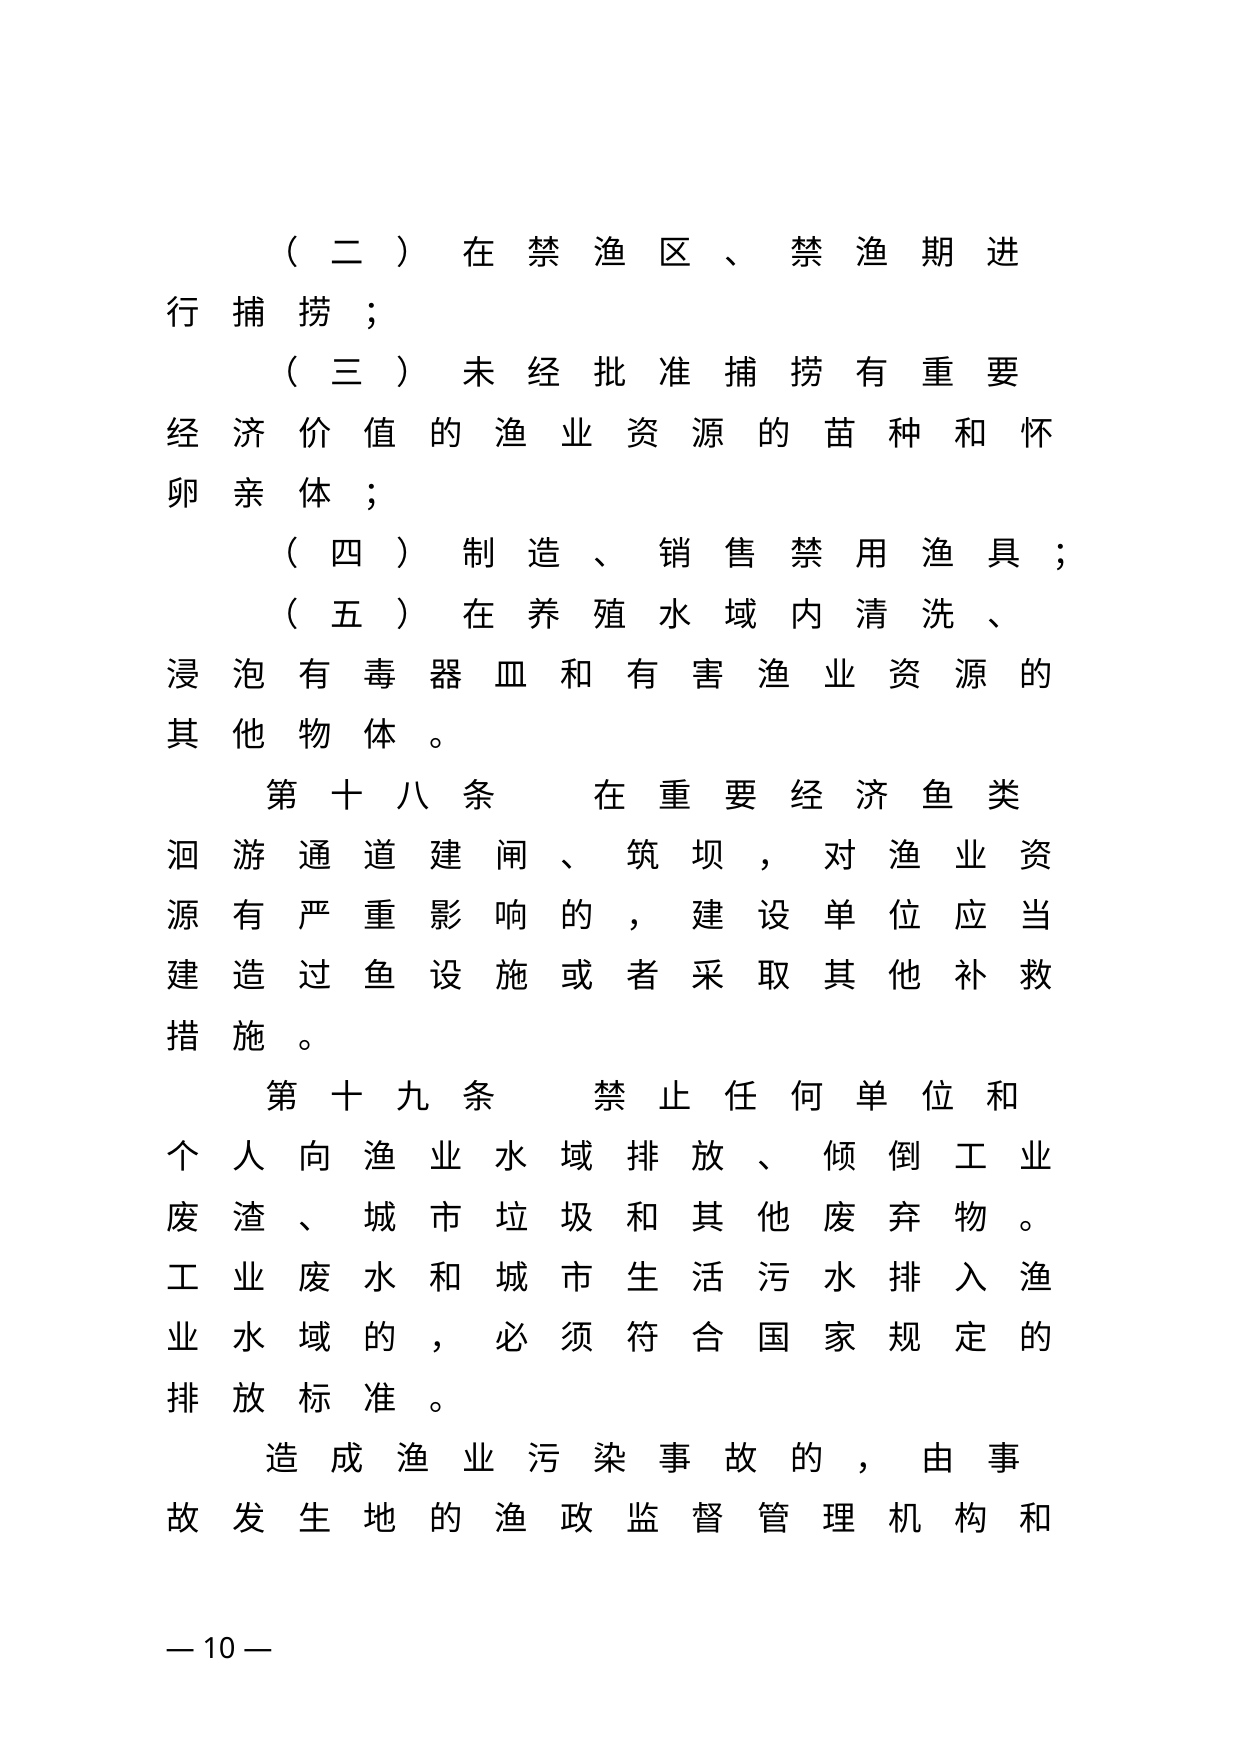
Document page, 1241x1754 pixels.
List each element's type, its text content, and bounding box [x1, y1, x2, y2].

text （二）在禁渔区、禁渔期进行捕捞； [167, 219, 1085, 340]
text 第十八条 在重要经济鱼类洄游通道建闸、筑坝，对渔业资源有严重影响的，建设单位应当建造过鱼设施或者采取其他补救措施。 [167, 762, 1085, 1064]
text 第十九条 禁止任何单位和个人向渔业水域排放、倾倒工业废渣、城市垃圾和其他废弃物。工业废水和城市生活污水排入渔业水域的，必须符合国家规定的排放标准。 [167, 1064, 1085, 1426]
text （三）未经批准捕捞有重要经济价值的渔业资源的苗种和怀卵亲体； [167, 340, 1085, 521]
text （五）在养殖水域内清洗、浸泡有毒器皿和有害渔业资源的其他物体。 [167, 581, 1085, 762]
text （四）制造、销售禁用渔具； [167, 521, 1085, 581]
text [167, 1426, 1085, 1546]
